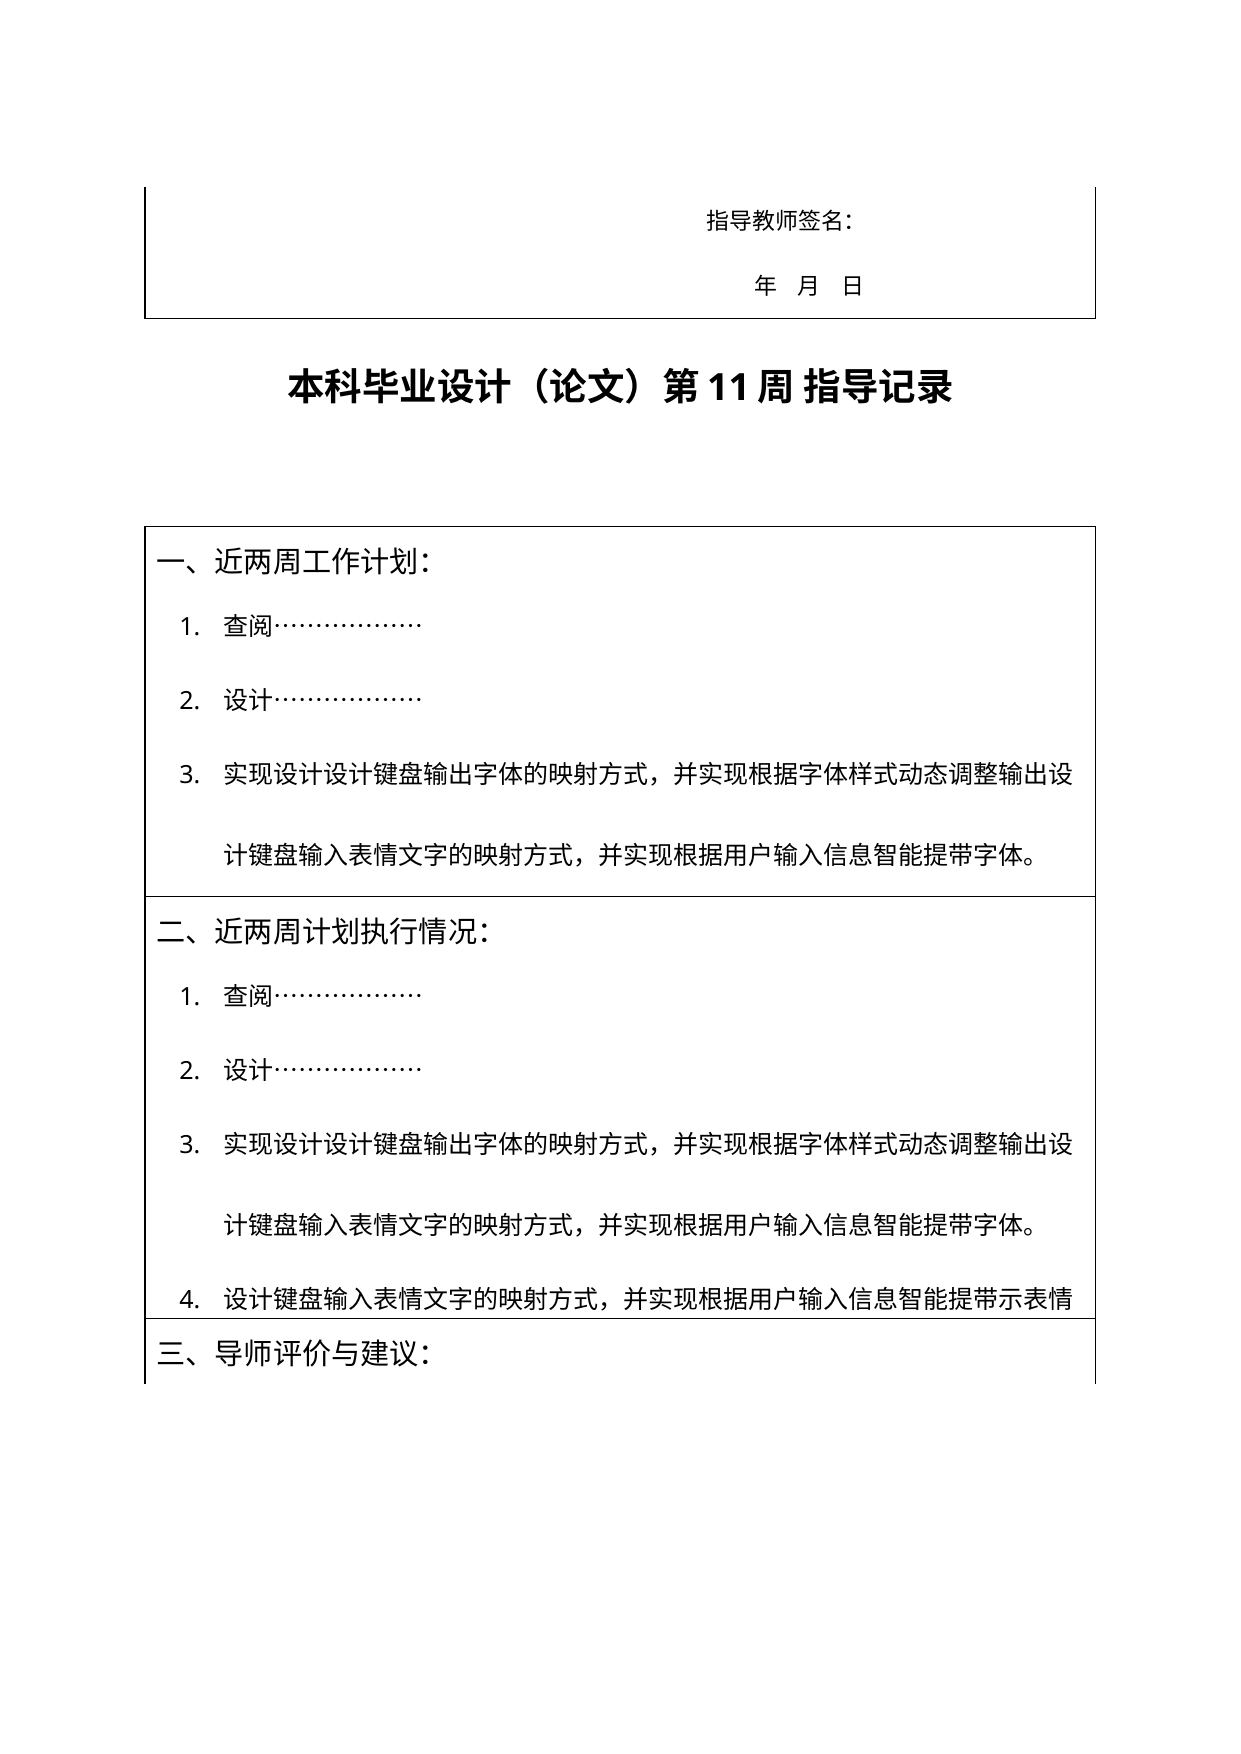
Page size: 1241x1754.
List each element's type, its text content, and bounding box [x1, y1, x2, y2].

table_cell 查阅……………… 设计……………… 实现设计设计键盘输出字体的映射方式，并实现根据字体样式动态调整输出设计键盘输入表情文字的映射方式，并实现根据用户输入信息智能提带字体。 设计键盘输入表情文字的映射方式，并实现根据用户输入信息智能提带示表情文设计键盘输入表情文字的映射方式，并实现根据用户输入信息智能提带字。 [146, 592, 1095, 896]
table_cell 查阅……………… 设计……………… 实现设计设计键盘输出字体的映射方式，并实现根据字体样式动态调整输出设计键盘输入表情文字的映射方式，并实现根据用户输入信息智能提带字体。 设计键盘输入表情文字的映射方式，并实现根据用户输入信息智能提带示表情文设计键盘输入表情文字的映射方式，并实现根据用户输入信息智能提带字。 [146, 962, 1095, 1318]
table_cell 二、近两周计划执行情况： [146, 897, 1095, 962]
table_cell 指导教师签名： [146, 187, 1095, 252]
table_header 一、近两周工作计划： [146, 527, 1095, 592]
table_cell 年 月 日 [146, 252, 1095, 318]
table_cell 三、导师评价与建议： [146, 1319, 1095, 1384]
text 本科毕业设计（论文）第11周 指导记录 [187, 352, 1053, 417]
